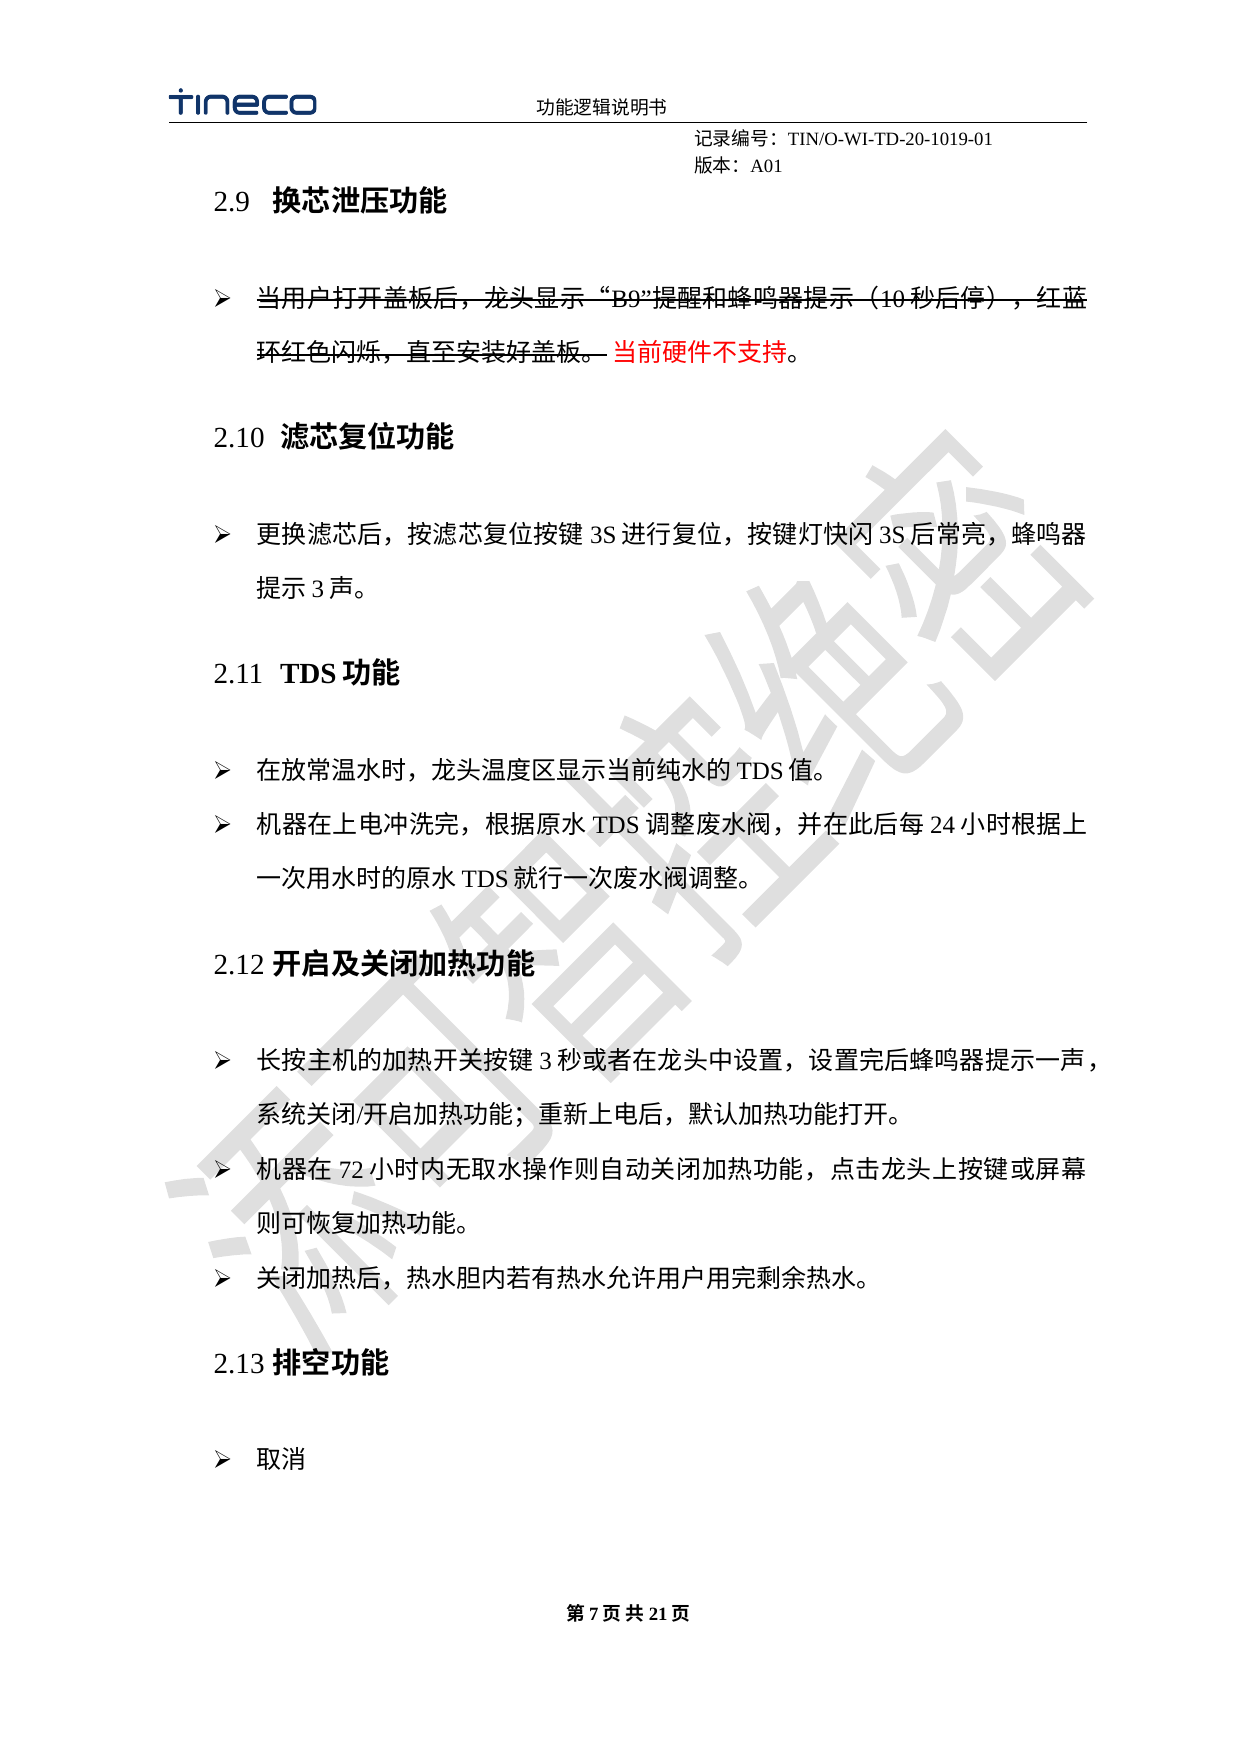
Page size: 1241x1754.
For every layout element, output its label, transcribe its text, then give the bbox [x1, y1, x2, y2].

list 长按主机的加热开关按键3秒或者在龙头中设置，设置完后蜂鸣器提示一声，系统关闭/开启加热功能；重新上电后，默认加热功能打开。 [213, 1041, 1087, 1131]
subtitle TDS功能 [213, 650, 1087, 692]
subtitle 换芯泄压功能 [213, 178, 1087, 220]
list 关闭加热后，热水胆内若有热水允许用户用完剩余热水。 [213, 1258, 1087, 1294]
subtitle 滤芯复位功能 [213, 414, 1087, 456]
list 在放常温水时，龙头温度区显示当前纯水的TDS值。 [213, 750, 1087, 786]
list 机器在72小时内无取水操作则自动关闭加热功能，点击龙头上按键或屏幕则可恢复加热功能。 [213, 1149, 1087, 1240]
subtitle 开启及关闭加热功能 [213, 940, 1087, 983]
list 取消 [213, 1440, 1087, 1476]
list 更换滤芯后，按滤芯复位按键3S进行复位，按键灯快闪3S后常亮，蜂鸣器提示3声。 [213, 514, 1087, 605]
list 当用户打开盖板后，龙头显示“B9”提醒和蜂鸣器提示（10秒后停），红蓝环红色闪烁，直至安装好盖板。 当前硬件不支持。 [213, 278, 1087, 369]
subtitle 排空功能 [213, 1339, 1087, 1382]
list 机器在上电冲洗完，根据原水TDS调整废水阀，并在此后每24小时根据上一次用水时的原水TDS就行一次废水阀调整。 [213, 804, 1087, 895]
picture [168, 88, 317, 115]
